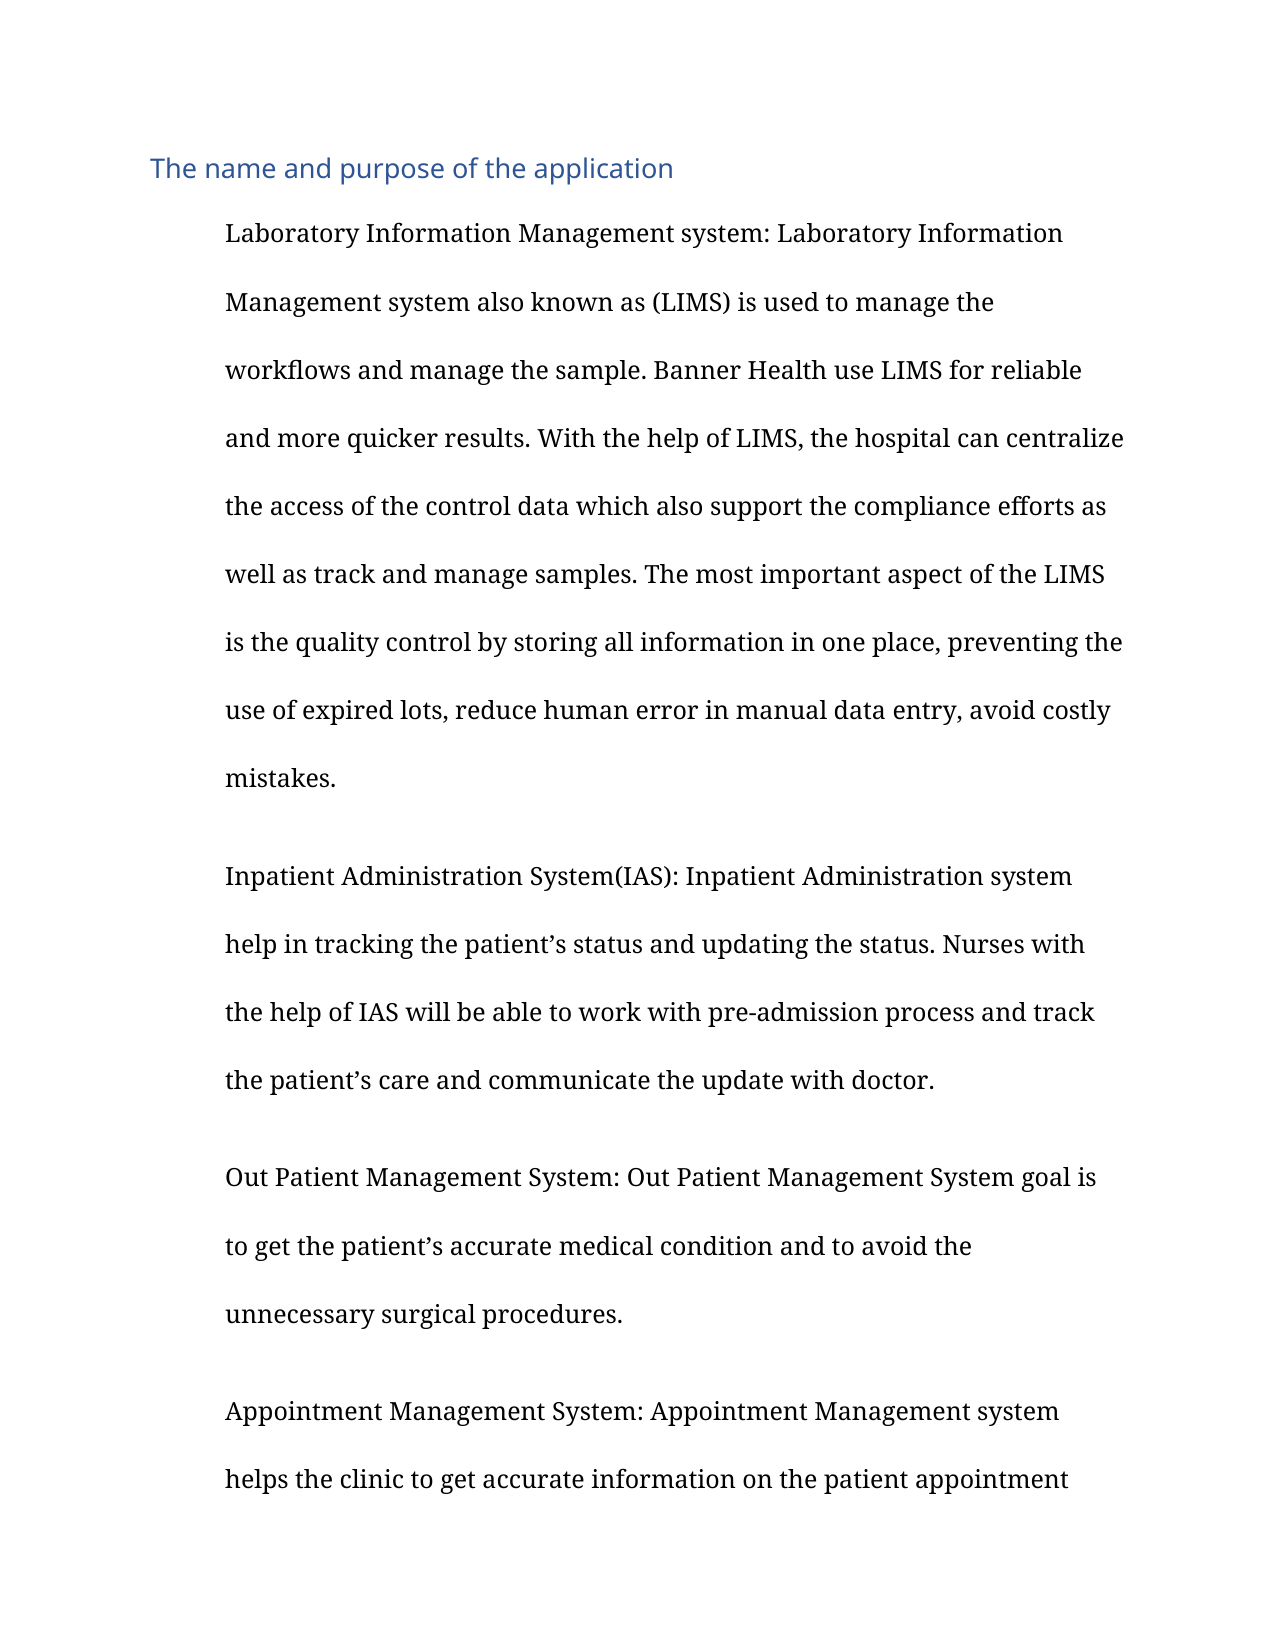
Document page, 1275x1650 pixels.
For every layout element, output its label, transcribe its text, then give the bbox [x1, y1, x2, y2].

text Inpatient Administration System(IAS): Inpatient Administration system help in tracking the patient’s status and updating the status. Nurses with the help of IAS will be able to work with pre-admission process and track the patient’s care and communicate the update with doctor. [225, 858, 1125, 1097]
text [225, 1393, 1125, 1496]
text Out Patient Management System: Out Patient Management System goal is to get the patient’s accurate medical condition and to avoid the unnecessary surgical procedures. [225, 1160, 1125, 1330]
text Laboratory Information Management system: Laboratory Information Management system also known as (LIMS) is used to manage the workflows and manage the sample. Banner Health use LIMS for reliable and more quicker results. With the help of LIMS, the hospital can centralize the access of the control data which also support the compliance efforts as well as track and manage samples. The most important aspect of the LIMS is the quality control by storing all information in one place, preventing the use of expired lots, reduce human error in manual data entry, avoid costly mistakes. [225, 216, 1125, 795]
subtitle The name and purpose of the application [150, 150, 1125, 187]
